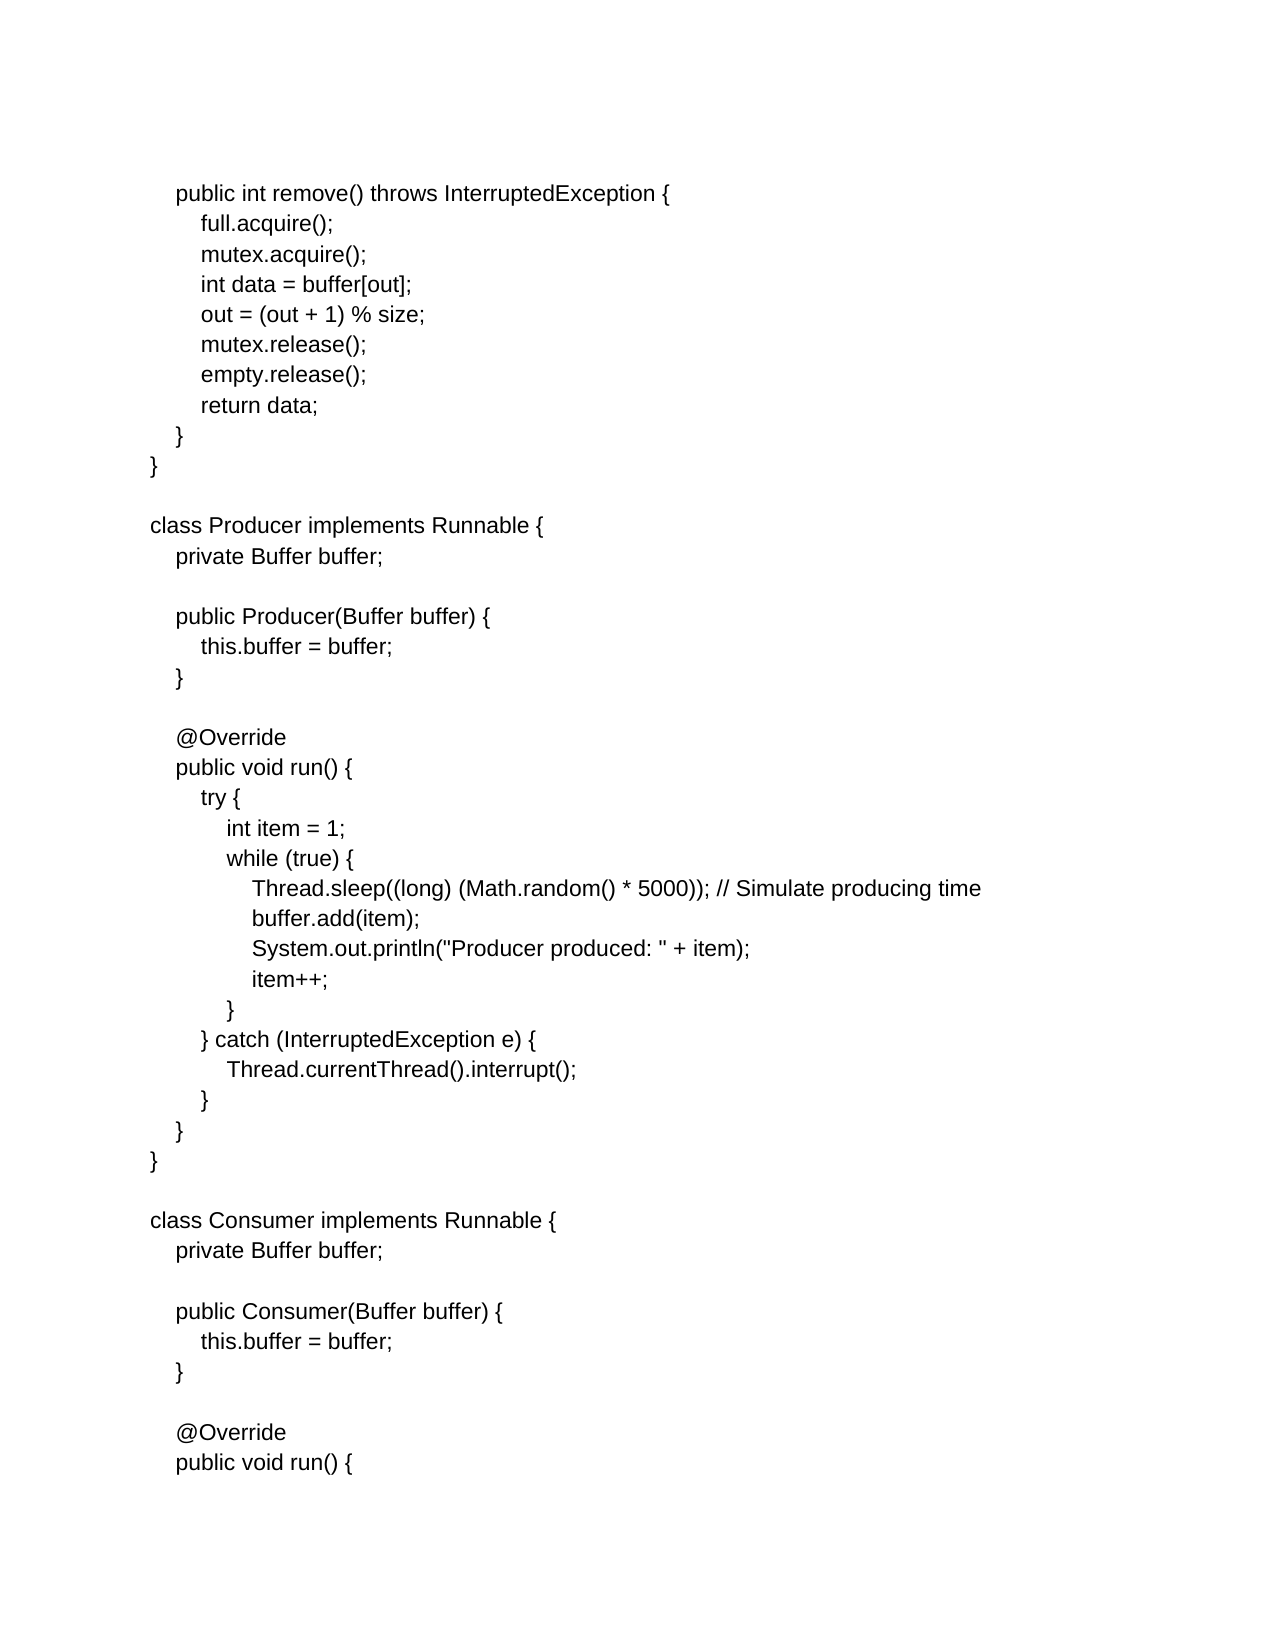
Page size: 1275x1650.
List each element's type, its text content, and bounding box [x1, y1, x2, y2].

text mutex.acquire(); [150, 241, 1125, 267]
text int item = 1; [150, 814, 1125, 841]
text @Override [150, 1419, 1125, 1445]
text full.acquire(); [150, 210, 1125, 237]
text } [150, 1086, 1125, 1113]
text empty.release(); [150, 361, 1125, 388]
text return data; [150, 392, 1125, 418]
text } [150, 1117, 1125, 1143]
text public void run() { [150, 1449, 1125, 1475]
text item++; [150, 966, 1125, 992]
text Thread.sleep((long) (Math.random() * 5000)); // Simulate producing time [150, 875, 1125, 901]
text @Override [150, 724, 1125, 750]
text public int remove() throws InterruptedException { [150, 180, 1125, 207]
text private Buffer buffer; [150, 543, 1125, 569]
text this.buffer = buffer; [150, 1328, 1125, 1354]
text int data = buffer[out]; [150, 271, 1125, 297]
text private Buffer buffer; [150, 1237, 1125, 1264]
text } [150, 663, 1125, 690]
text } [150, 996, 1125, 1022]
text out = (out + 1) % size; [150, 301, 1125, 327]
text } [150, 452, 1125, 478]
text } [150, 1147, 1125, 1173]
text this.buffer = buffer; [150, 633, 1125, 660]
text while (true) { [150, 845, 1125, 871]
text } catch (InterruptedException e) { [150, 1026, 1125, 1052]
text System.out.println("Producer produced: " + item); [150, 935, 1125, 962]
text Thread.currentThread().interrupt(); [150, 1056, 1125, 1083]
text public void run() { [150, 754, 1125, 781]
text buffer.add(item); [150, 905, 1125, 932]
text public Consumer(Buffer buffer) { [150, 1298, 1125, 1324]
text class Consumer implements Runnable { [150, 1207, 1125, 1234]
text } [150, 422, 1125, 448]
text class Producer implements Runnable { [150, 512, 1125, 539]
text try { [150, 784, 1125, 811]
text public Producer(Buffer buffer) { [150, 603, 1125, 629]
text } [150, 1358, 1125, 1385]
text mutex.release(); [150, 331, 1125, 358]
